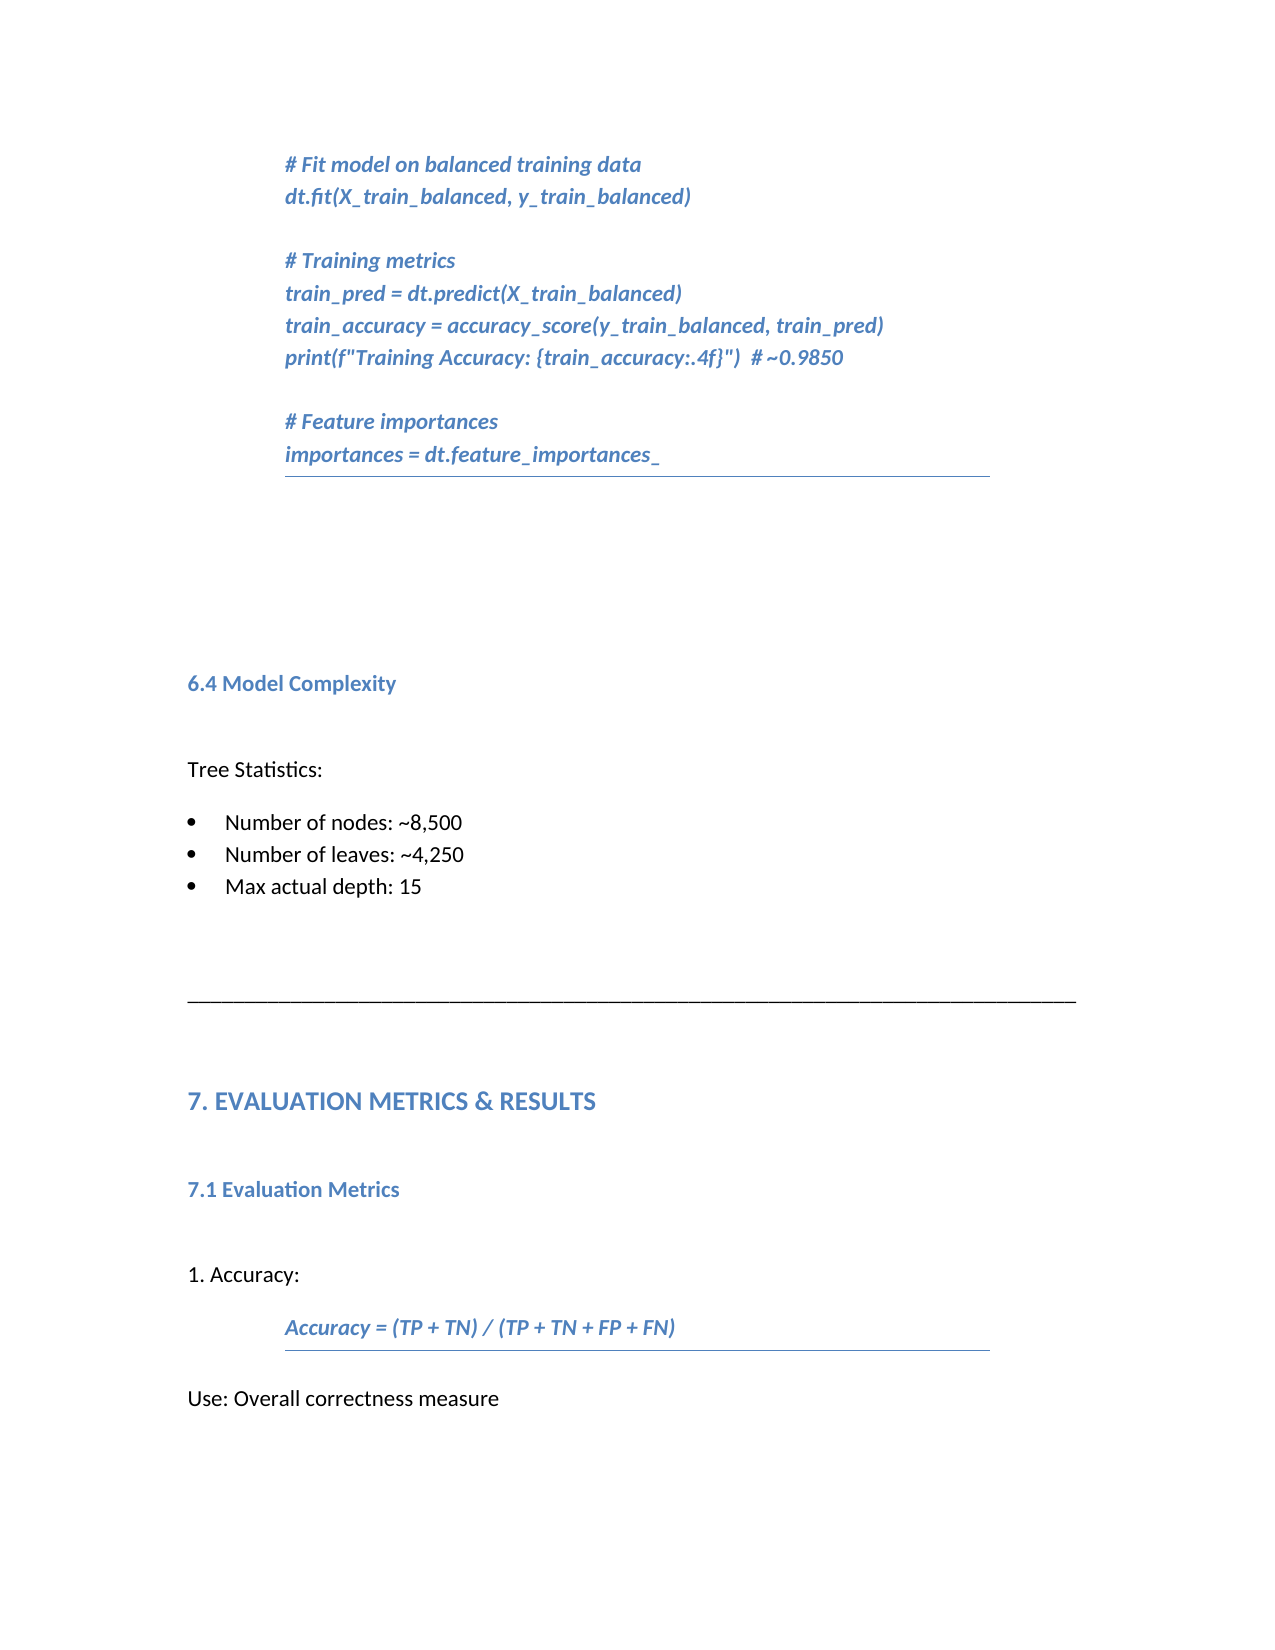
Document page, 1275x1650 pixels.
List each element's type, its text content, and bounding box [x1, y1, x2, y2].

subtitle 7. EVALUATION METRICS & RESULTS [187, 1084, 1087, 1117]
text 1. Accuracy: [187, 1260, 1087, 1288]
subtitle 6.4 Model Complexity [187, 669, 1087, 697]
list Max actual depth: 15 [187, 872, 1087, 900]
text Use: Overall correctness measure [187, 1384, 1087, 1412]
text # Fit model on balanced training data dt.fit(X_train_balanced, y_train_balanced) # Training metrics train_pred = dt.predict(X_train_balanced) train_accuracy = accuracy_score(y_train_balanced, train_pred) print(f"Training Accuracy: {train_accuracy:.4f}") # ~0.9850 # Feature importances importances = dt.feature_importances_ [285, 150, 990, 476]
subtitle 7.1 Evaluation Metrics [187, 1175, 1087, 1203]
list Number of leaves: ~4,250 [187, 840, 1087, 868]
list Number of nodes: ~8,500 [187, 808, 1087, 836]
text Accuracy = (TP + TN) / (TP + TN + FP + FN) [285, 1313, 990, 1350]
text ______________________________________________________________________________ [187, 978, 1087, 1006]
text Tree Statistics: [187, 755, 1087, 783]
